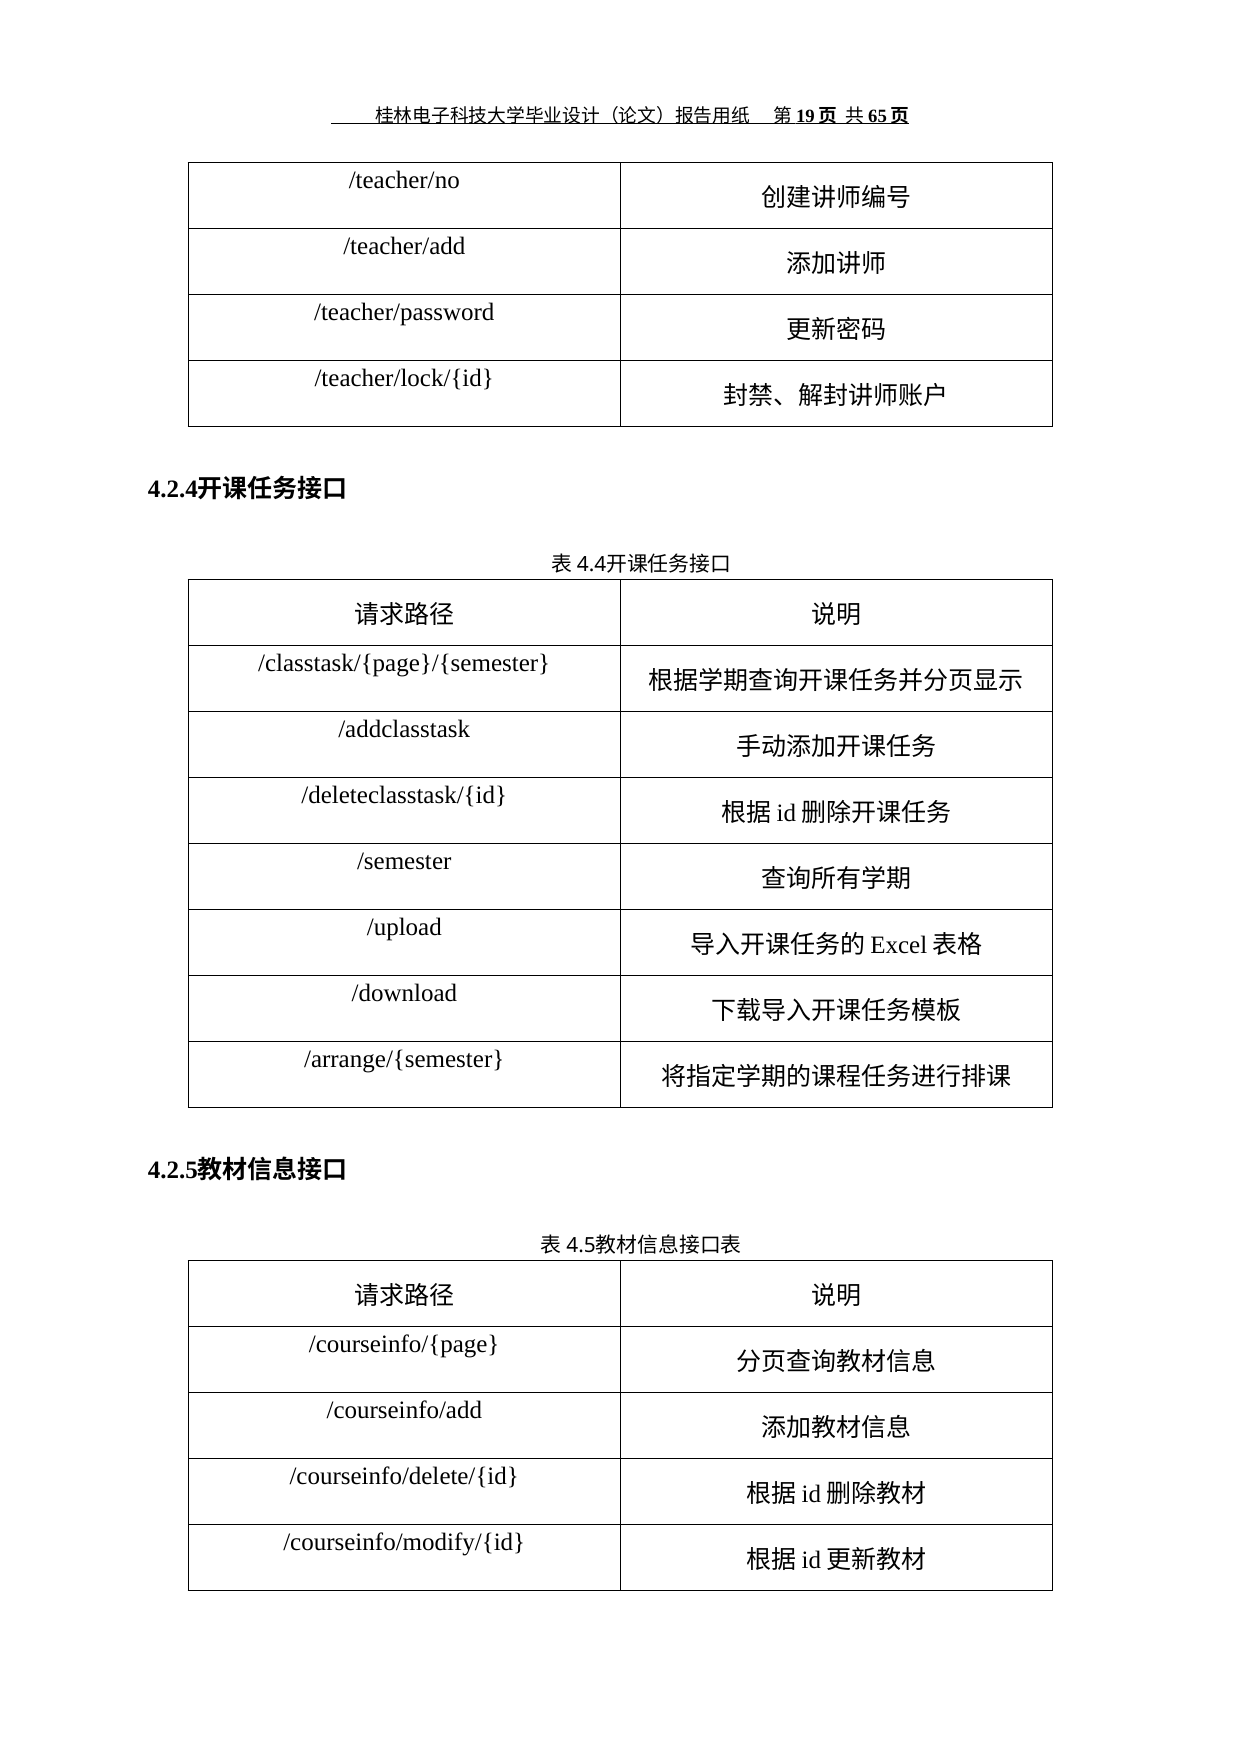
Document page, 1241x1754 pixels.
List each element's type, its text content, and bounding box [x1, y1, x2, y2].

table_header 请求路径 [189, 1261, 620, 1326]
table_cell /classtask/{page}/{semester} [189, 646, 620, 711]
table_cell 手动添加开课任务 [621, 712, 1052, 777]
table_cell 根据学期查询开课任务并分页显示 [621, 646, 1052, 711]
table_cell 创建讲师编号 [621, 163, 1052, 228]
table_cell /deleteclasstask/{id} [189, 778, 620, 843]
table_cell 导入开课任务的Excel表格 [621, 910, 1052, 975]
table_header 请求路径 [189, 580, 620, 645]
table_cell 根据id删除教材 [621, 1459, 1052, 1524]
table_header 说明 [621, 580, 1052, 645]
table_cell 查询所有学期 [621, 844, 1052, 909]
table_cell /teacher/password [189, 295, 620, 360]
table_cell /teacher/lock/{id} [189, 361, 620, 426]
subtitle 教材信息接口 [148, 1135, 1092, 1200]
subtitle 开课任务接口 [148, 454, 1092, 519]
table_cell /courseinfo/add [189, 1393, 620, 1458]
table_cell 分页查询教材信息 [621, 1327, 1052, 1392]
table_cell 添加教材信息 [621, 1393, 1052, 1458]
table_cell /courseinfo/modify/{id} [189, 1525, 620, 1590]
table_cell /courseinfo/delete/{id} [189, 1459, 620, 1524]
text 表 4.4开课任务接口 [148, 546, 1092, 579]
table_cell /teacher/add [189, 229, 620, 294]
text 表 4.5教材信息接口表 [148, 1227, 1092, 1260]
table_cell /courseinfo/{page} [189, 1327, 620, 1392]
table_cell /teacher/no [189, 163, 620, 228]
table_cell /addclasstask [189, 712, 620, 777]
table_cell /semester [189, 844, 620, 909]
table_cell /download [189, 976, 620, 1041]
table_header 说明 [621, 1261, 1052, 1326]
table_cell /arrange/{semester} [189, 1042, 620, 1107]
table_cell 根据id更新教材 [621, 1525, 1052, 1590]
table_cell 根据id删除开课任务 [621, 778, 1052, 843]
table_cell 添加讲师 [621, 229, 1052, 294]
table_cell 更新密码 [621, 295, 1052, 360]
table_cell 封禁、解封讲师账户 [621, 361, 1052, 426]
table_cell 下载导入开课任务模板 [621, 976, 1052, 1041]
table_cell /upload [189, 910, 620, 975]
table_cell 将指定学期的课程任务进行排课 [621, 1042, 1052, 1107]
